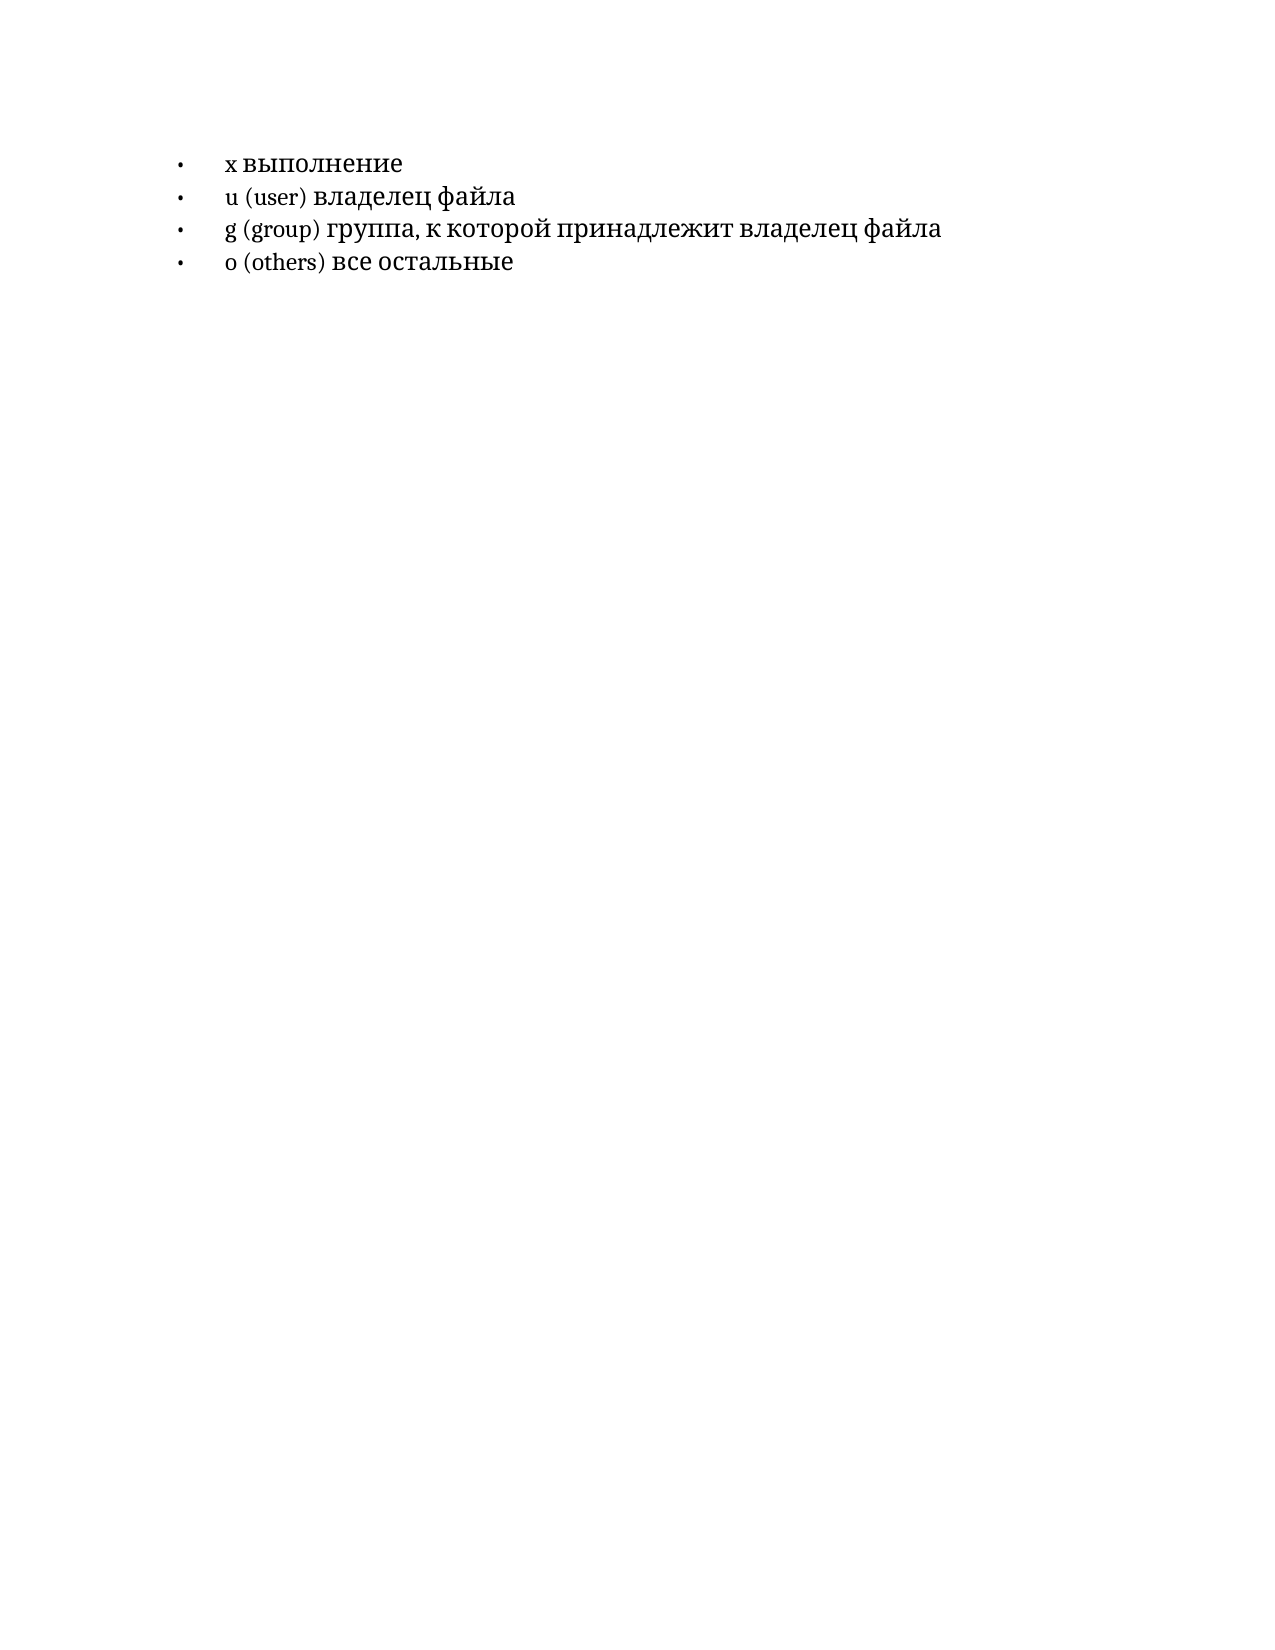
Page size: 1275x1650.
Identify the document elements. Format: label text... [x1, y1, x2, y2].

list g (group) группа, к которой принадлежит владелец файла [175, 215, 1125, 244]
list u (user) владелец файла [175, 182, 1125, 211]
list x выполнение [175, 150, 1125, 179]
list o (others) все остальные [175, 247, 1125, 276]
